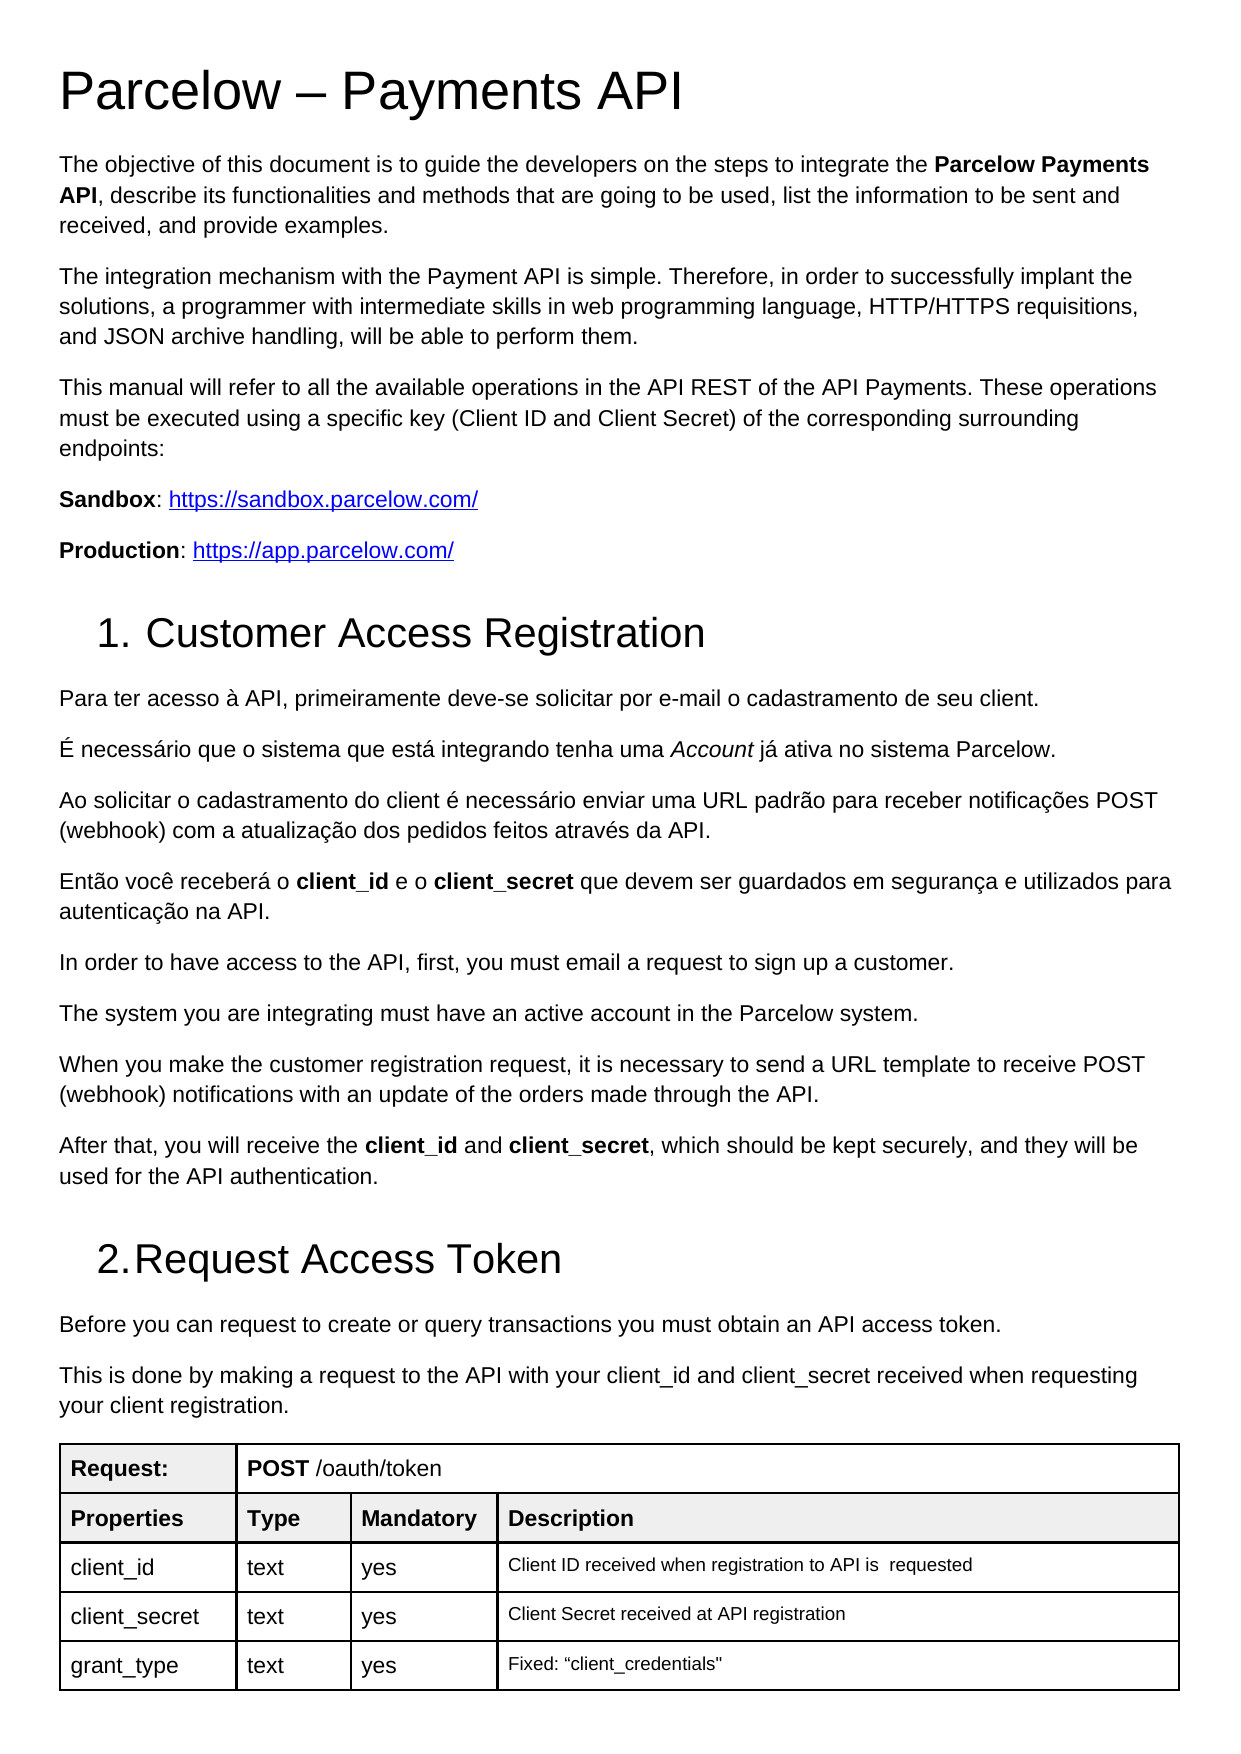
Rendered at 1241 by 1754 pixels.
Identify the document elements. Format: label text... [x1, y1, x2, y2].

table_cell grant_type [61, 1642, 235, 1689]
table_cell client_id [61, 1544, 235, 1591]
text Ao solicitar o cadastramento do client é necessário enviar uma URL padrão para receber notificações POST (webhook) com a atualização dos pedidos feitos através da API. [59, 787, 1181, 843]
text This manual will refer to all the available operations in the API REST of the API Payments. These operations must be executed using a specific key (Client ID and Client Secret) of the corresponding surrounding endpoints: [59, 374, 1181, 461]
text Sandbox: https://sandbox.parcelow.com/ [59, 486, 1181, 512]
text The integration mechanism with the Payment API is simple. Therefore, in order to successfully implant the solutions, a programmer with intermediate skills in web programming language, HTTP/HTTPS requisitions, and JSON archive handling, will be able to perform them. [59, 263, 1181, 349]
table_cell yes [352, 1544, 496, 1591]
table_cell Description [499, 1494, 1178, 1541]
text Before you can request to create or query transactions you must obtain an API access token. [59, 1311, 1181, 1337]
subtitle Request Access Token [96, 1234, 1181, 1282]
table_cell Fixed: “client_credentials" [499, 1642, 1178, 1689]
table_cell text [238, 1544, 350, 1591]
table_cell Client Secret received at API registration [499, 1593, 1178, 1640]
title Parcelow – Payments API [59, 59, 1181, 121]
text When you make the customer registration request, it is necessary to send a URL template to receive POST (webhook) notifications with an update of the orders made through the API. [59, 1051, 1181, 1108]
text É necessário que o sistema que está integrando tenha uma Account já ativa no sistema Parcelow. [59, 736, 1181, 762]
text After that, you will receive the client_id and client_secret, which should be kept securely, and they will be used for the API authentication. [59, 1132, 1181, 1189]
table_cell text [238, 1593, 350, 1640]
text Para ter acesso à API, primeiramente deve-se solicitar por e-mail o cadastramento de seu client. [59, 684, 1181, 711]
text The system you are integrating must have an active account in the Parcelow system. [59, 1000, 1181, 1027]
table_header Request: [61, 1445, 235, 1492]
table_cell text [238, 1642, 350, 1689]
subtitle Customer Access Registration [96, 609, 1181, 657]
table_cell client_secret [61, 1593, 235, 1640]
text Production: https://app.parcelow.com/ [59, 537, 1181, 563]
text This is done by making a request to the API with your client_id and client_secret received when requesting your client registration. [59, 1362, 1181, 1418]
text The objective of this document is to guide the developers on the steps to integrate the Parcelow Payments API, describe its functionalities and methods that are going to be used, list the information to be sent and received, and provide examples. [59, 151, 1181, 238]
table_header POST /oauth/token [238, 1445, 1178, 1492]
table_cell Type [238, 1494, 350, 1541]
table_cell yes [352, 1593, 496, 1640]
table_cell Properties [61, 1494, 235, 1541]
table_cell Client ID received when registration to API is requested [499, 1544, 1178, 1591]
table_cell Mandatory [352, 1494, 496, 1541]
table_cell yes [352, 1642, 496, 1689]
text Então você receberá o client_id e o client_secret que devem ser guardados em segurança e utilizados para autenticação na API. [59, 868, 1181, 924]
text In order to have access to the API, first, you must email a request to sign up a customer. [59, 949, 1181, 976]
